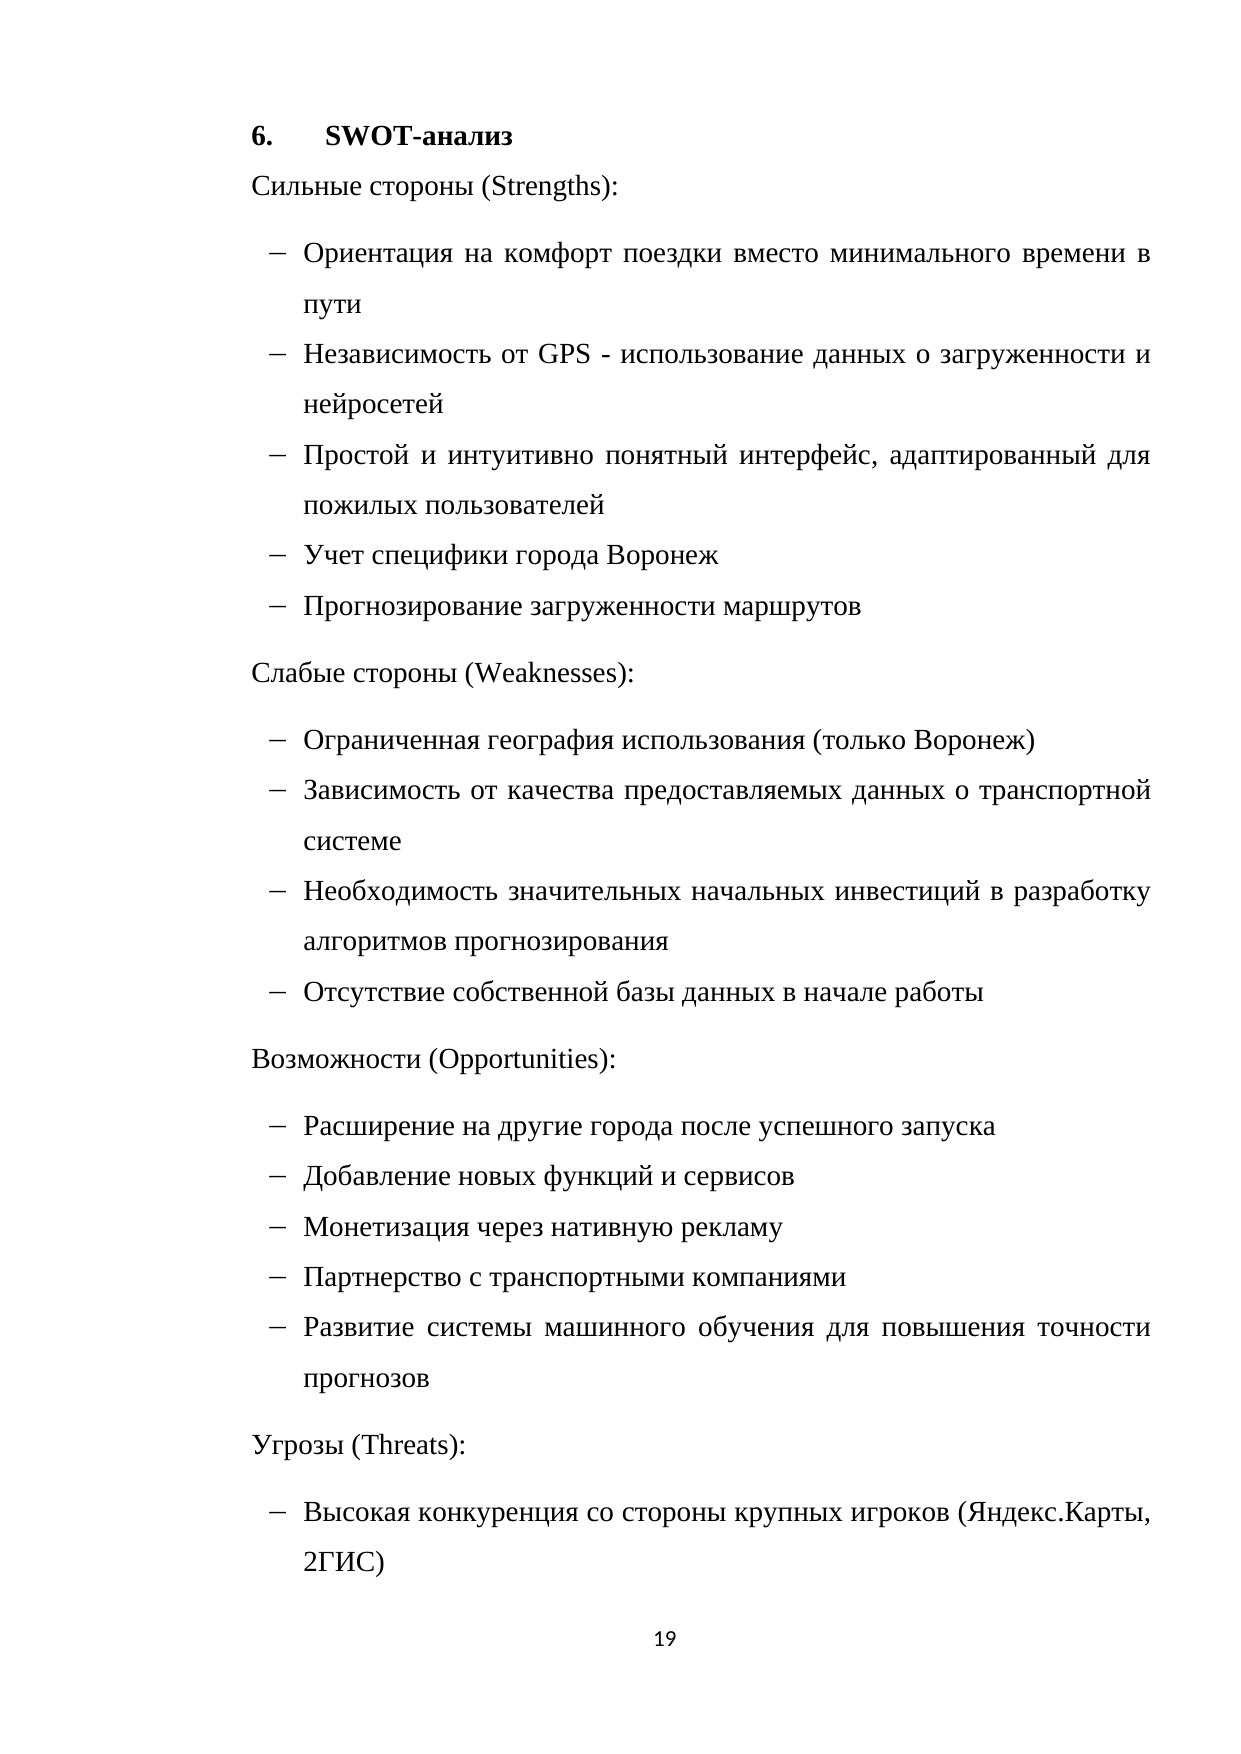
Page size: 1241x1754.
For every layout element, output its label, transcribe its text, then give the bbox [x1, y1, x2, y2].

text Ориентация на комфорт поездки вместо минимального времени в пути [266, 235, 1152, 319]
text Возможности (Opportunities): [177, 1041, 1152, 1074]
text Добавление новых функций и сервисов [266, 1158, 1152, 1192]
text Высокая конкуренция со стороны крупных игроков (Яндекс.Карты, 2ГИС) [266, 1494, 1152, 1578]
text Простой и интуитивно понятный интерфейс, адаптированный для пожилых пользователей [266, 437, 1152, 521]
text Прогнозирование загруженности маршрутов [266, 588, 1152, 622]
text Отсутствие собственной базы данных в начале работы [266, 974, 1152, 1007]
text Ограниченная география использования (только Воронеж) [266, 722, 1152, 756]
text SWOT-анализ [251, 118, 1152, 152]
text Развитие системы машинного обучения для повышения точности прогнозов [266, 1309, 1152, 1393]
text Независимость от GPS - использование данных о загруженности и нейросетей [266, 336, 1152, 420]
text Необходимость значительных начальных инвестиций в разработку алгоритмов прогнозирования [266, 873, 1152, 957]
text Расширение на другие города после успешного запуска [266, 1108, 1152, 1142]
text Сильные стороны (Strengths): [177, 168, 1152, 202]
text Угрозы (Threats): [177, 1427, 1152, 1461]
text Слабые стороны (Weaknesses): [177, 655, 1152, 688]
text Учет специфики города Воронеж [266, 537, 1152, 571]
text Партнерство с транспортными компаниями [266, 1259, 1152, 1293]
text Зависимость от качества предоставляемых данных о транспортной системе [266, 772, 1152, 856]
text Монетизация через нативную рекламу [266, 1209, 1152, 1242]
